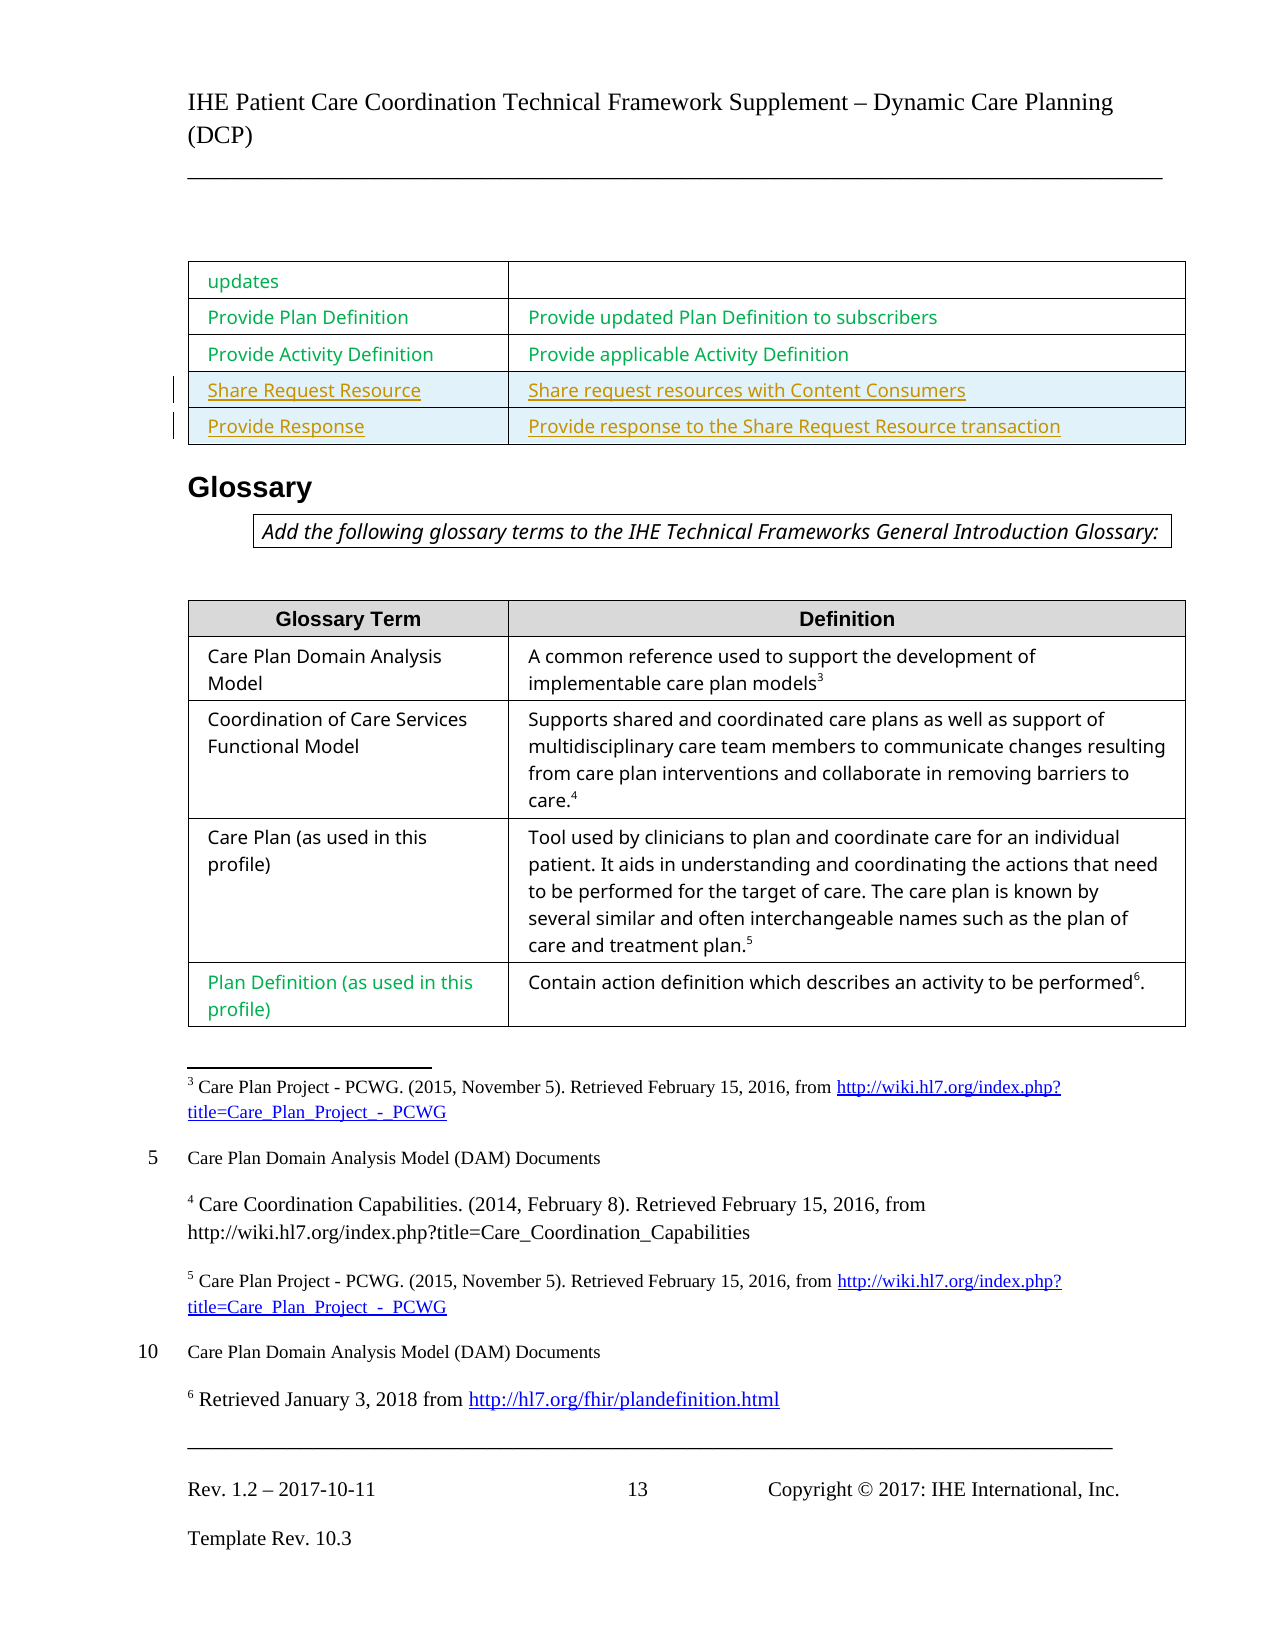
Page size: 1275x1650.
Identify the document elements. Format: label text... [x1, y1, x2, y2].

table_header Definition [509, 601, 1185, 636]
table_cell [509, 262, 1185, 298]
table_cell Coordination of Care Services Functional Model [189, 701, 508, 817]
table_cell Provide Activity Definition [189, 335, 508, 371]
text Glossary [187, 469, 1162, 503]
table_cell Provide updated Plan Definition to subscribers [509, 299, 1185, 334]
table_cell Supports shared and coordinated care plans as well as support of multidisciplinary care team members to communicate changes resulting from care plan interventions and collaborate in removing barriers to care. [509, 701, 1185, 817]
table_cell Contain action definition which describes an activity to be performed. [509, 963, 1185, 1026]
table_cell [189, 262, 508, 298]
table_cell Care Plan Domain Analysis Model [189, 637, 508, 700]
table_cell Provide Plan Definition [189, 299, 508, 334]
table_cell Care Plan (as used in this profile) [189, 819, 508, 962]
table_cell Plan Definition (as used in this profile) [189, 963, 508, 1026]
table_cell Provide applicable Activity Definition [509, 335, 1185, 371]
table_cell Tool used by clinicians to plan and coordinate care for an individual patient. It aids in understanding and coordinating the actions that need to be performed for the target of care. The care plan is known by several similar and often interchangeable names such as the plan of care and treatment plan. [509, 819, 1185, 962]
table_cell A common reference used to support the development of implementable care plan models [509, 637, 1185, 700]
table_header Glossary Term [189, 601, 508, 636]
text Add the following glossary terms to the IHE Technical Frameworks General Introduction Glossary: [254, 515, 1171, 547]
